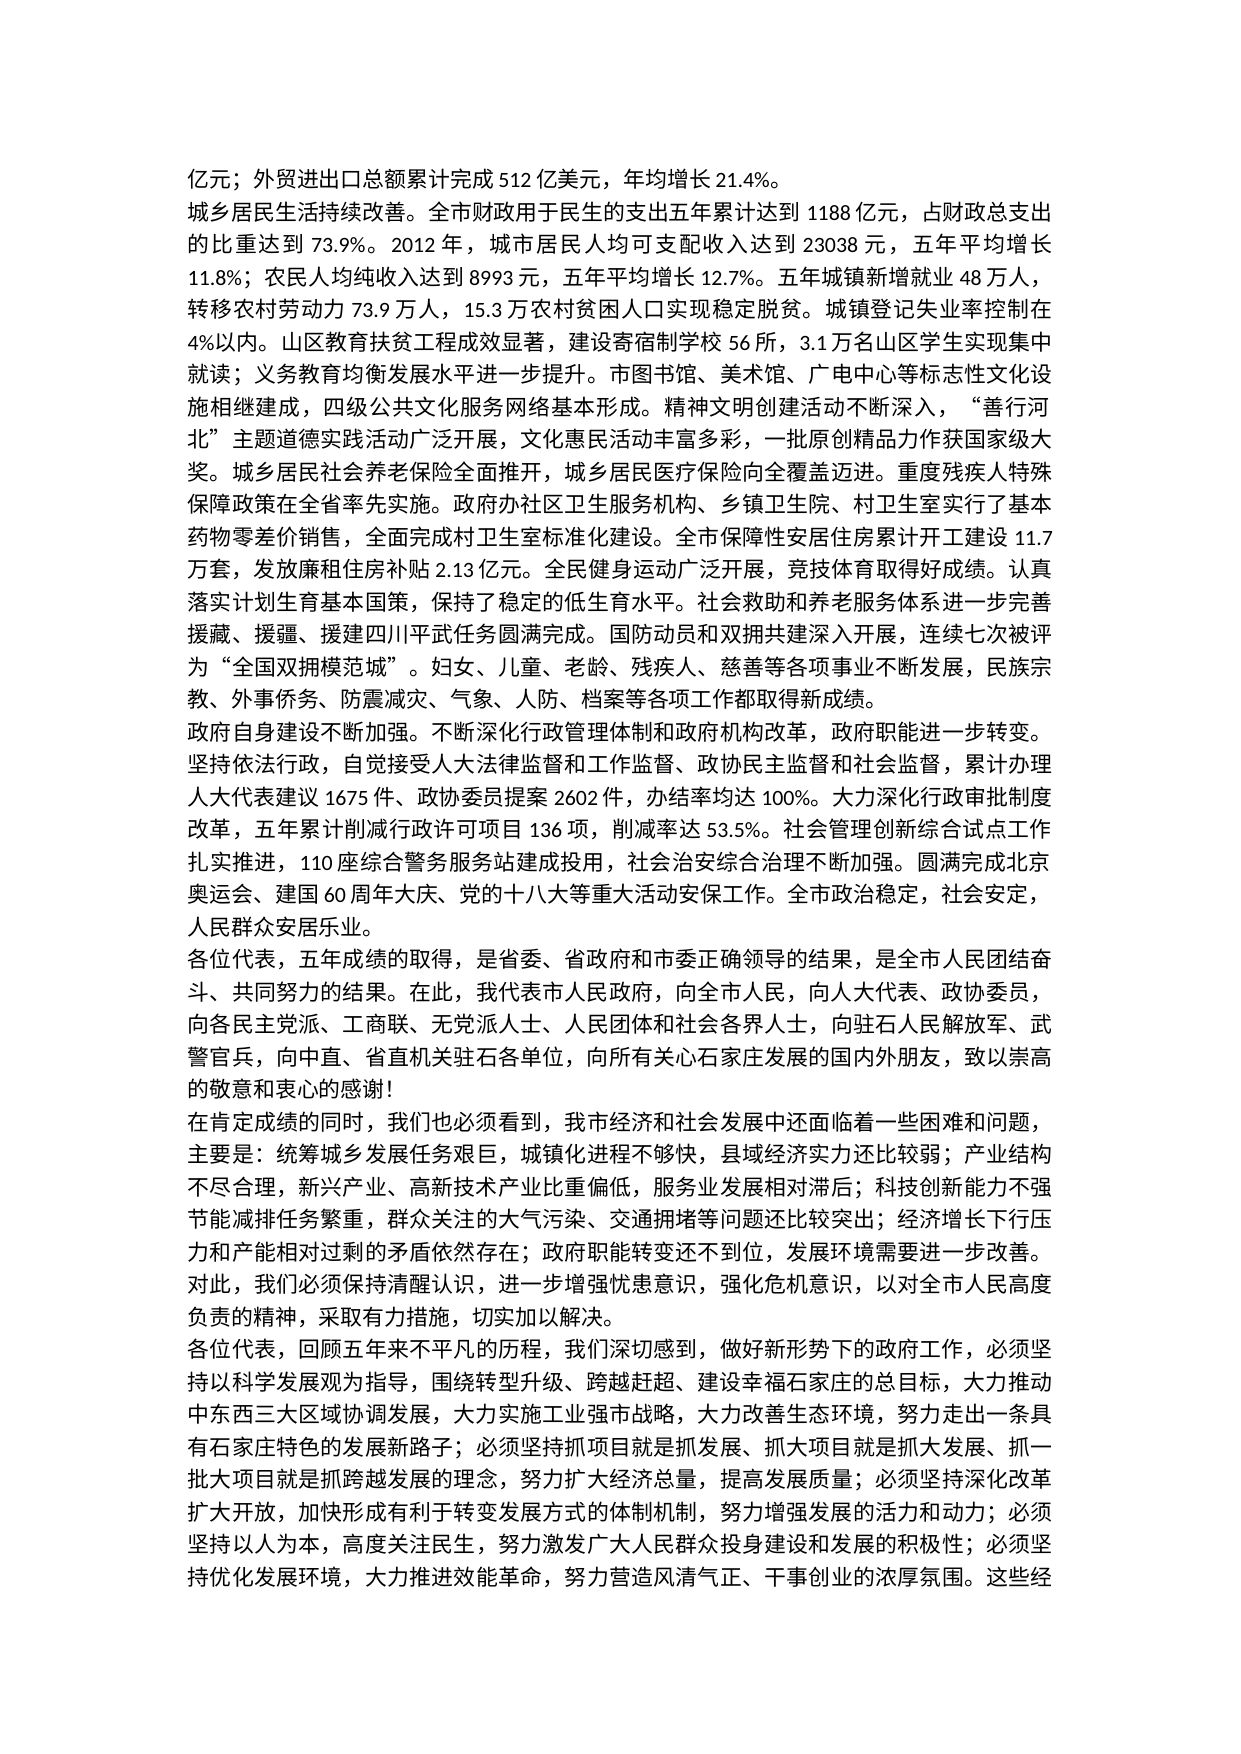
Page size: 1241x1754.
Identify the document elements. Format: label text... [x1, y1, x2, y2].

text 政府自身建设不断加强。不断深化行政管理体制和政府机构改革，政府职能进一步转变。坚持依法行政，自觉接受人大法律监督和工作监督、政协民主监督和社会监督，累计办理人大代表建议1675件、政协委员提案2602件，办结率均达100%。大力深化行政审批制度改革，五年累计削减行政许可项目136项，削减率达53.5%。社会管理创新综合试点工作扎实推进，110座综合警务服务站建成投用，社会治安综合治理不断加强。圆满完成北京奥运会、建国60周年大庆、党的十八大等重大活动安保工作。全市政治稳定，社会安定，人民群众安居乐业。 [187, 714, 1053, 942]
text 城乡居民生活持续改善。全市财政用于民生的支出五年累计达到1188亿元，占财政总支出的比重达到73.9%。2012年，城市居民人均可支配收入达到23038元，五年平均增长11.8%；农民人均纯收入达到8993元，五年平均增长12.7%。五年城镇新增就业48万人，转移农村劳动力73.9万人，15.3万农村贫困人口实现稳定脱贫。城镇登记失业率控制在4%以内。山区教育扶贫工程成效显著，建设寄宿制学校56所，3.1万名山区学生实现集中就读；义务教育均衡发展水平进一步提升。市图书馆、美术馆、广电中心等标志性文化设施相继建成，四级公共文化服务网络基本形成。精神文明创建活动不断深入，“善行河北”主题道德实践活动广泛开展，文化惠民活动丰富多彩，一批原创精品力作获国家级大奖。城乡居民社会养老保险全面推开，城乡居民医疗保险向全覆盖迈进。重度残疾人特殊保障政策在全省率先实施。政府办社区卫生服务机构、乡镇卫生院、村卫生室实行了基本药物零差价销售，全面完成村卫生室标准化建设。全市保障性安居住房累计开工建设11.7万套，发放廉租住房补贴2.13亿元。全民健身运动广泛开展，竞技体育取得好成绩。认真落实计划生育基本国策，保持了稳定的低生育水平。社会救助和养老服务体系进一步完善。援藏、援疆、援建四川平武任务圆满完成。国防动员和双拥共建深入开展，连续七次被评为“全国双拥模范城”。妇女、儿童、老龄、残疾人、慈善等各项事业不断发展，民族宗教、外事侨务、防震减灾、气象、人防、档案等各项工作都取得新成绩。 [187, 194, 1053, 714]
text 在肯定成绩的同时，我们也必须看到，我市经济和社会发展中还面临着一些困难和问题，主要是：统筹城乡发展任务艰巨，城镇化进程不够快，县域经济实力还比较弱；产业结构不尽合理，新兴产业、高新技术产业比重偏低，服务业发展相对滞后；科技创新能力不强，节能减排任务繁重，群众关注的大气污染、交通拥堵等问题还比较突出；经济增长下行压力和产能相对过剩的矛盾依然存在；政府职能转变还不到位，发展环境需要进一步改善。对此，我们必须保持清醒认识，进一步增强忧患意识，强化危机意识，以对全市人民高度负责的精神，采取有力措施，切实加以解决。 [187, 1104, 1053, 1332]
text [187, 1332, 1053, 1592]
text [187, 162, 1053, 194]
text 各位代表，五年成绩的取得，是省委、省政府和市委正确领导的结果，是全市人民团结奋斗、共同努力的结果。在此，我代表市人民政府，向全市人民，向人大代表、政协委员，向各民主党派、工商联、无党派人士、人民团体和社会各界人士，向驻石人民解放军、武警官兵，向中直、省直机关驻石各单位，向所有关心石家庄发展的国内外朋友，致以崇高的敬意和衷心的感谢！ [187, 942, 1053, 1104]
